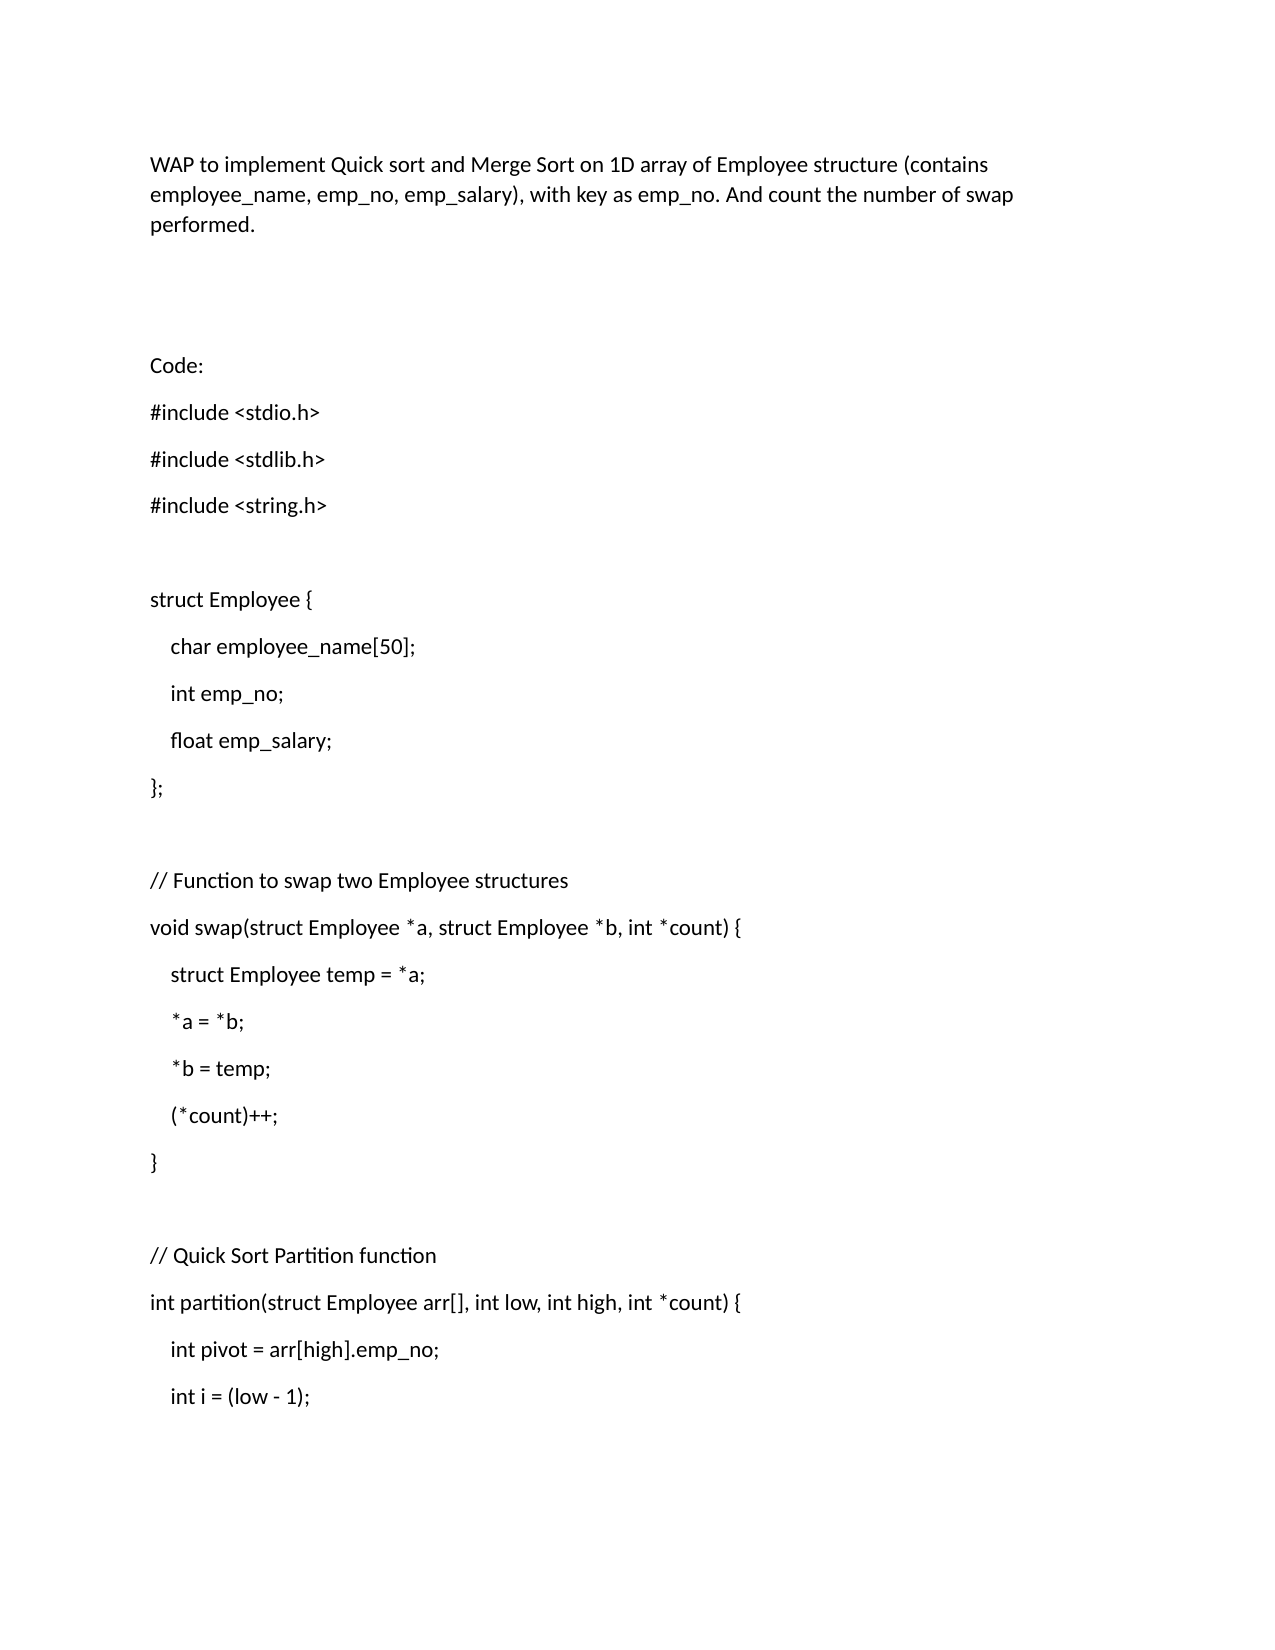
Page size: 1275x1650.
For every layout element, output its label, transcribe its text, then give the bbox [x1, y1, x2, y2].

text #include <stdio.h> [150, 398, 1125, 426]
text struct Employee { [150, 585, 1125, 613]
text int i = (low - 1); [150, 1382, 1125, 1410]
text // Quick Sort Partition function [150, 1242, 1125, 1270]
text int partition(struct Employee arr[], int low, int high, int *count) { [150, 1288, 1125, 1317]
text char employee_name[50]; [150, 632, 1125, 660]
text *a = *b; [150, 1007, 1125, 1035]
text // Function to swap two Employee structures [150, 867, 1125, 895]
text #include <string.h> [150, 492, 1125, 520]
text float emp_salary; [150, 726, 1125, 754]
text struct Employee temp = *a; [150, 960, 1125, 988]
text #include <stdlib.h> [150, 445, 1125, 473]
text int emp_no; [150, 679, 1125, 707]
text void swap(struct Employee *a, struct Employee *b, int *count) { [150, 913, 1125, 942]
text WAP to implement Quick sort and Merge Sort on 1D array of Employee structure (contains employee_name, emp_no, emp_salary), with key as emp_no. And count the number of swap performed. [150, 150, 1125, 238]
text (*count)++; [150, 1101, 1125, 1129]
text }; [150, 773, 1125, 801]
text } [150, 1148, 1125, 1176]
text int pivot = arr[high].emp_no; [150, 1335, 1125, 1363]
text *b = temp; [150, 1054, 1125, 1082]
text Code: [150, 351, 1125, 379]
